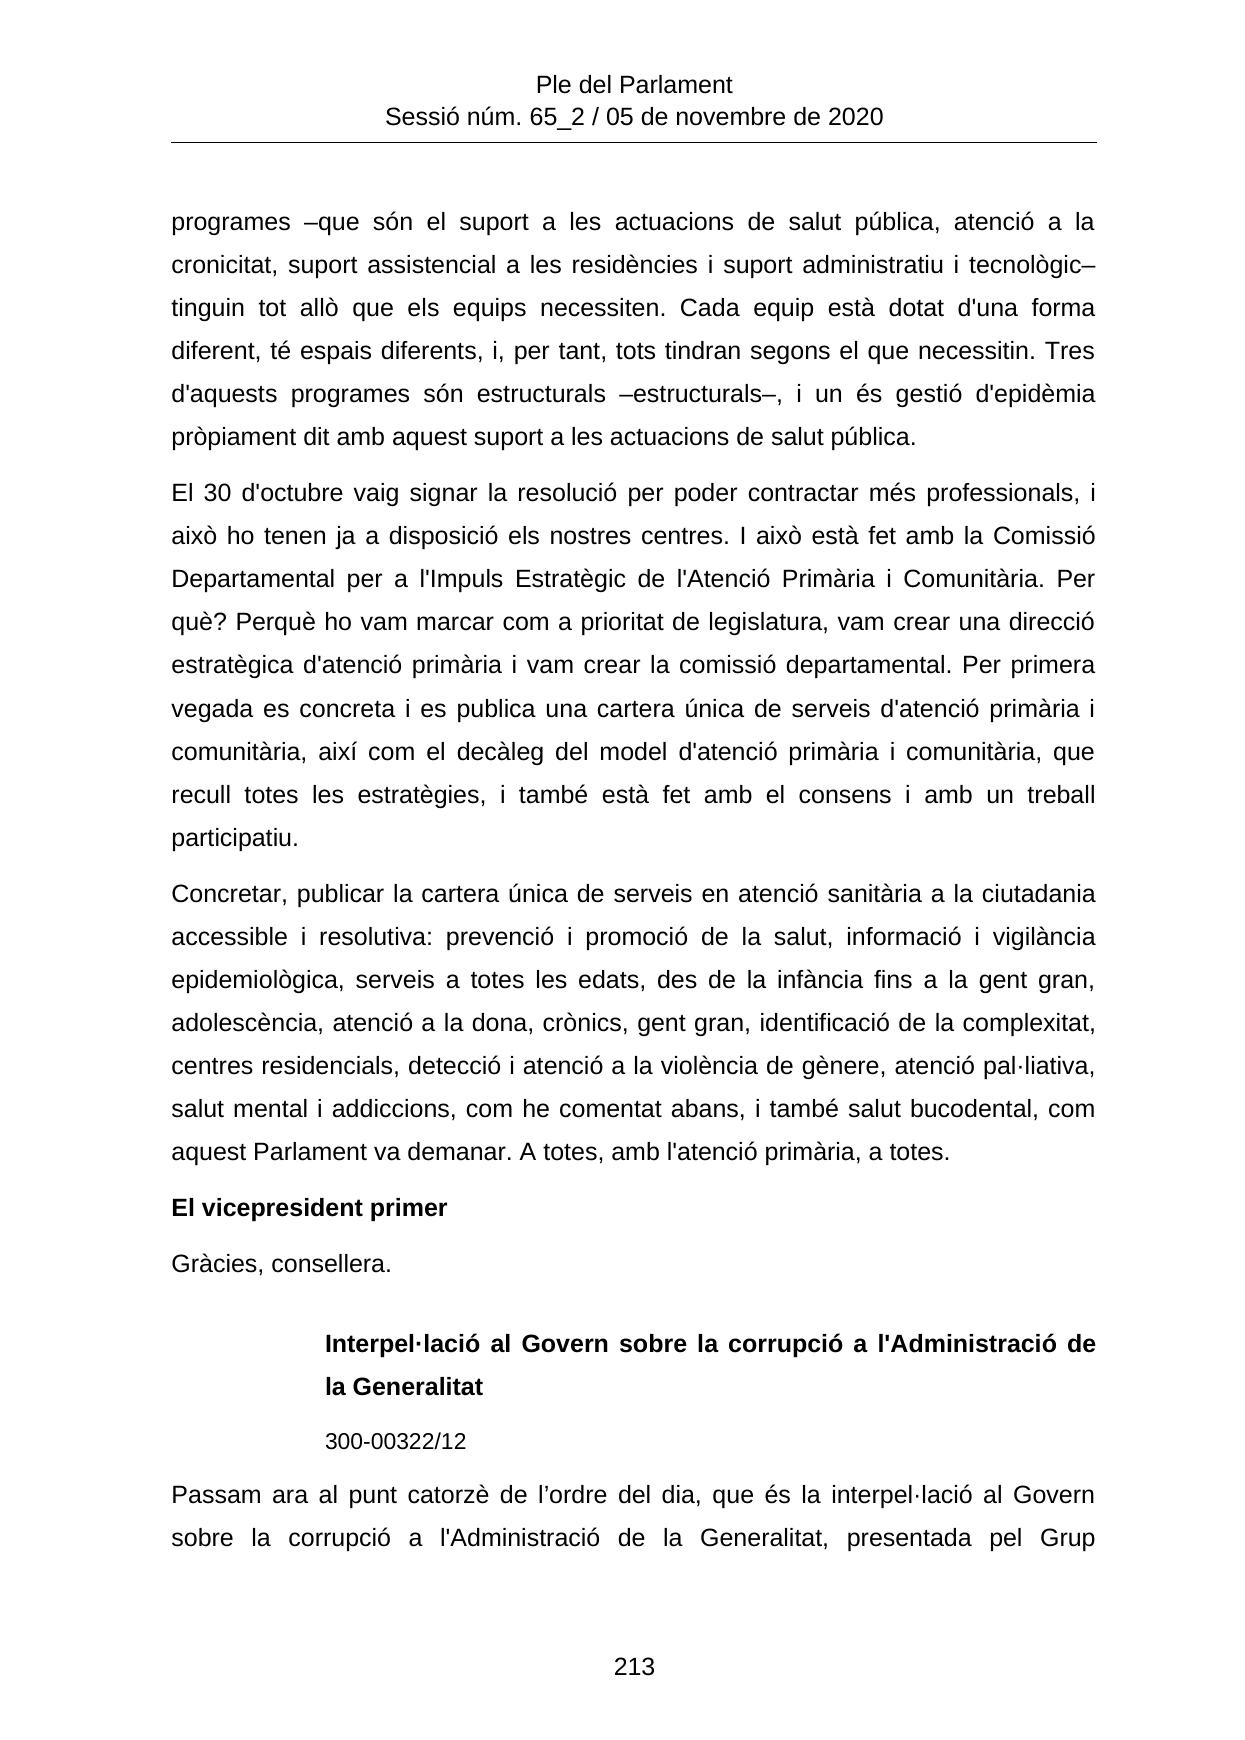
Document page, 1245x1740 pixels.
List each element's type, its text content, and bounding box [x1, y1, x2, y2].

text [171, 1480, 1097, 1552]
text Interpel·lació al Govern sobre la corrupció a l'Administració de la Generalitat [325, 1329, 1097, 1401]
text El 30 d'octubre vaig signar la resolució per poder contractar més professionals, i això ho tenen ja a disposició els nostres centres. I això està fet amb la Comissió Departamental per a l'Impuls Estratègic de l'Atenció Primària i Comunitària. Per què? Perquè ho vam marcar com a prioritat de legislatura, vam crear una direcció estratègica d'atenció primària i vam crear la comissió departamental. Per primera vegada es concreta i es publica una cartera única de serveis d'atenció primària i comunitària, així com el decàleg del model d'atenció primària i comunitària, que recull totes les estratègies, i també està fet amb el consens i amb un treball participatiu. [171, 478, 1097, 852]
text El vicepresident primer [171, 1193, 1097, 1222]
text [171, 207, 1097, 451]
text 300-00322/12 [325, 1428, 1097, 1454]
text Concretar, publicar la cartera única de serveis en atenció sanitària a la ciutadania accessible i resolutiva: prevenció i promoció de la salut, informació i vigilància epidemiològica, serveis a totes les edats, des de la infància fins a la gent gran, adolescència, atenció a la dona, crònics, gent gran, identificació de la complexitat, centres residencials, detecció i atenció a la violència de gènere, atenció pal·liativa, salut mental i addiccions, com he comentat abans, i també salut bucodental, com aquest Parlament va demanar. A totes, amb l'atenció primària, a totes. [171, 879, 1097, 1166]
text Gràcies, consellera. [171, 1249, 1097, 1277]
